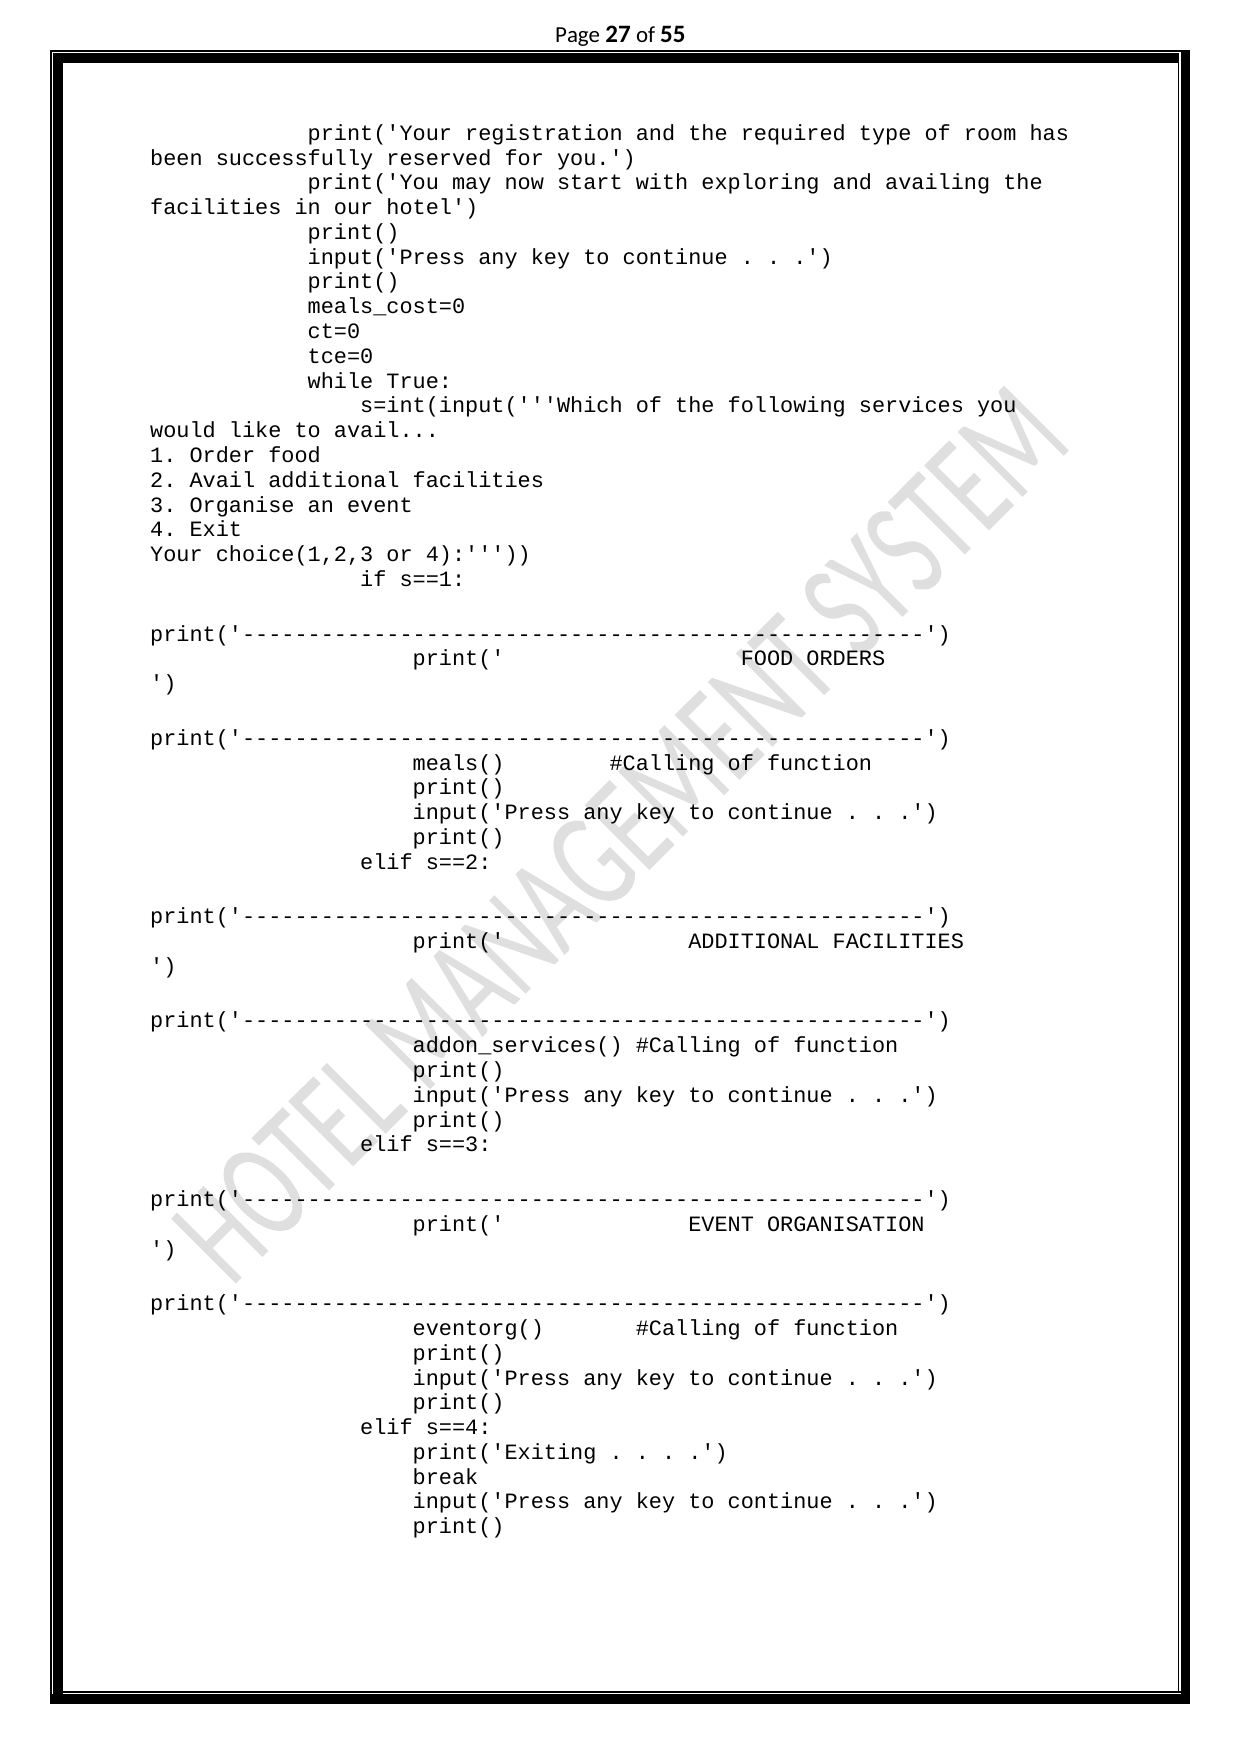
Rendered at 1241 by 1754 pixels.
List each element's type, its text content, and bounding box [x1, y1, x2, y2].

text 4. Exit [150, 518, 1090, 543]
text print('----------------------------------------------------') [150, 980, 1090, 1034]
text print('Your registration and the required type of room has been successfully reserved for you.') [150, 122, 1090, 171]
text print() [150, 1342, 1090, 1367]
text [150, 1491, 1090, 1515]
text elif s==2: [150, 851, 1090, 876]
text 2. Avail additional facilities [150, 469, 1090, 494]
text ct=0 [150, 320, 1090, 345]
text print('You may now start with exploring and availing the facilities in our hotel') [150, 171, 1090, 221]
text addon_services() #Calling of function [150, 1034, 1090, 1059]
text print(' EVENT ORGANISATION ') [150, 1213, 1090, 1262]
text print('----------------------------------------------------') [150, 593, 1090, 647]
text if s==1: [150, 568, 1090, 593]
text print('----------------------------------------------------') [150, 1262, 1090, 1317]
text print(' ADDITIONAL FACILITIES ') [150, 930, 1090, 980]
text print() [150, 776, 1090, 801]
text Your choice(1,2,3 or 4):''')) [150, 543, 1090, 568]
text print('Exiting . . . .') [150, 1441, 1090, 1466]
text s=int(input('''Which of the following services you would like to avail... [150, 394, 1090, 444]
text print() [150, 1391, 1090, 1416]
text print() [150, 1109, 1090, 1133]
text elif s==4: [150, 1416, 1090, 1441]
text elif s==3: [150, 1133, 1090, 1158]
text eventorg() #Calling of function [150, 1317, 1090, 1342]
text print() [150, 271, 1090, 295]
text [150, 1367, 1090, 1391]
text input('Press any key to continue . . .') [150, 1084, 1090, 1109]
text print() [150, 1515, 1090, 1540]
text tce=0 [150, 345, 1090, 370]
text while True: [150, 370, 1090, 394]
text 3. Organise an event [150, 494, 1090, 518]
text 1. Order food [150, 444, 1090, 469]
text break [150, 1466, 1090, 1491]
text meals() #Calling of function [150, 752, 1090, 776]
text print() [150, 221, 1090, 246]
text print('----------------------------------------------------') [150, 697, 1090, 752]
text input('Press any key to continue . . .') [150, 246, 1090, 271]
text print() [150, 1059, 1090, 1084]
text print('----------------------------------------------------') [150, 1158, 1090, 1213]
text print(' FOOD ORDERS ') [150, 647, 1090, 697]
text input('Press any key to continue . . .') [150, 801, 1090, 826]
text print() [150, 826, 1090, 851]
text print('----------------------------------------------------') [150, 876, 1090, 930]
text meals_cost=0 [150, 295, 1090, 320]
